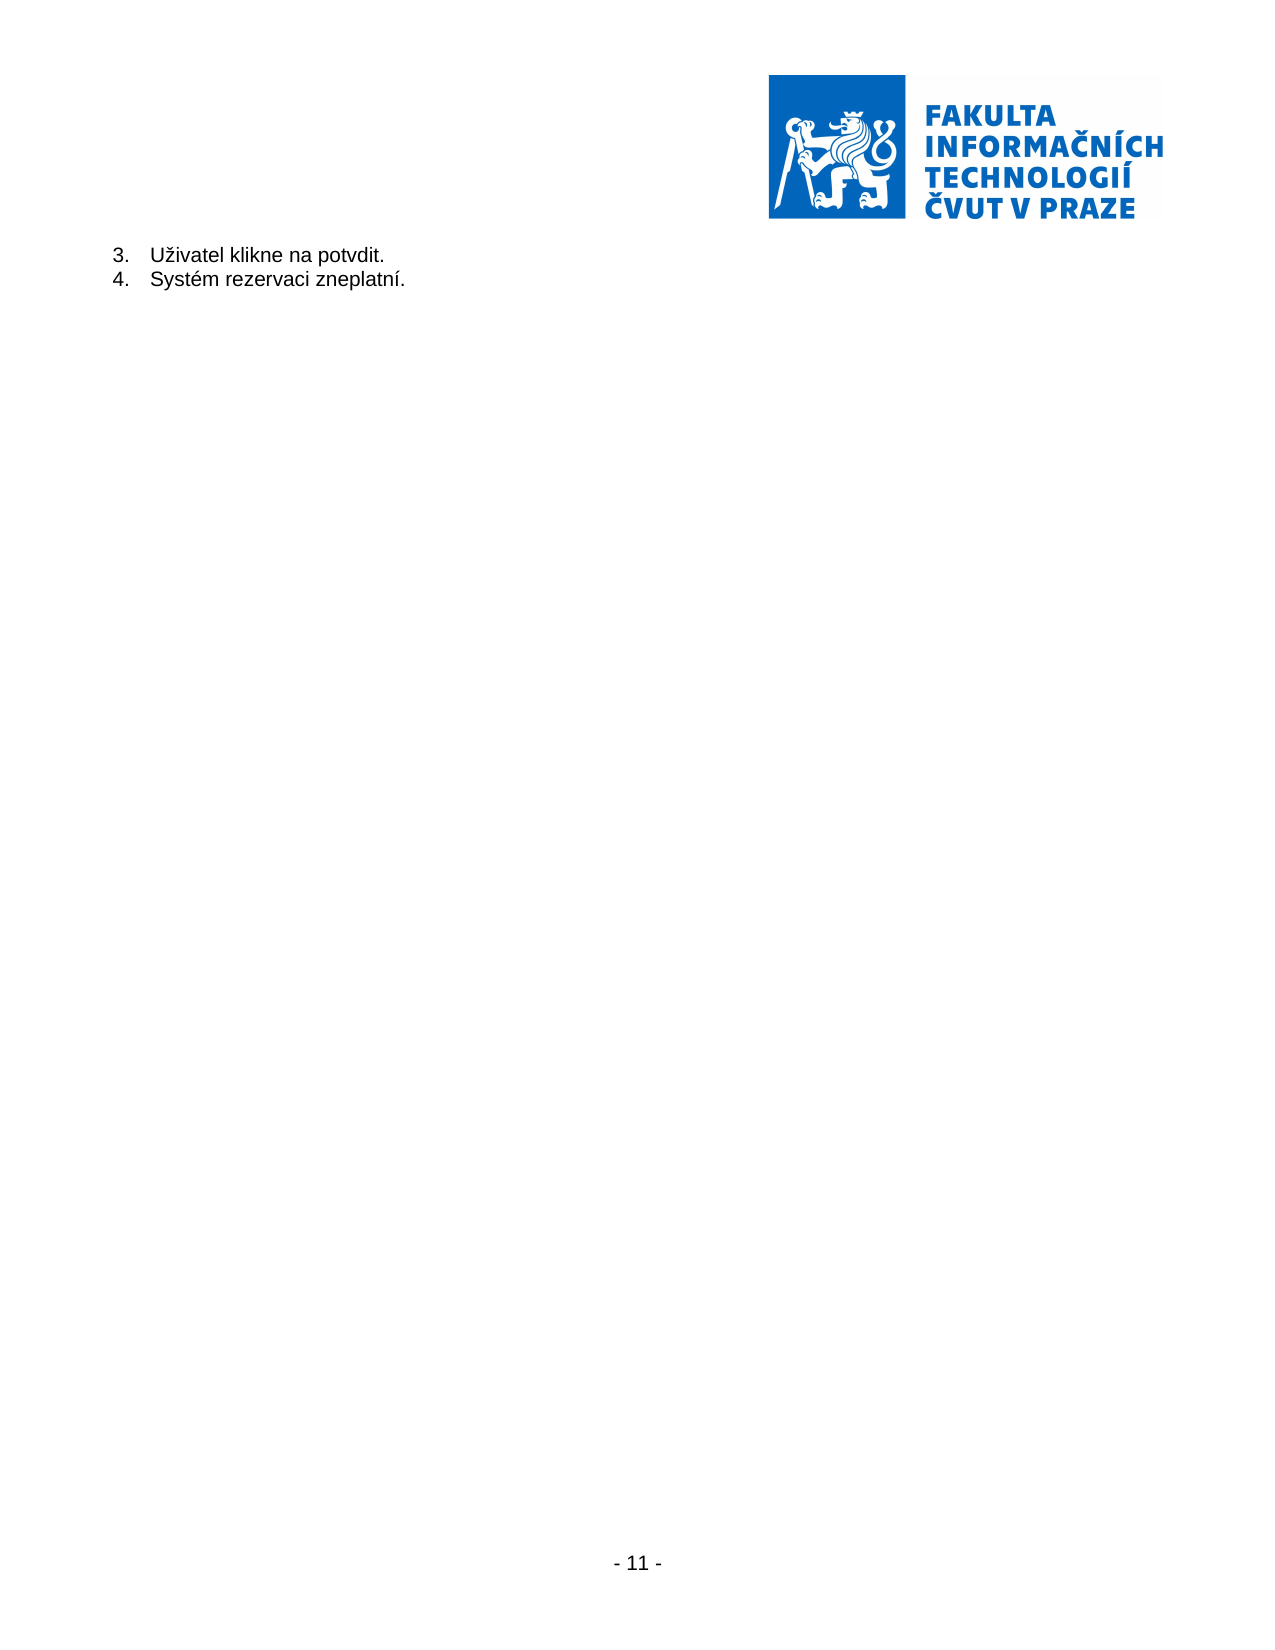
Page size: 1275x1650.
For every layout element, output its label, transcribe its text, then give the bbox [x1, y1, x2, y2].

picture [768, 75, 1163, 219]
text 4. Systém rezervaci zneplatní. [112, 267, 1162, 291]
text 3. Uživatel klikne na potvdit. [112, 243, 1162, 267]
